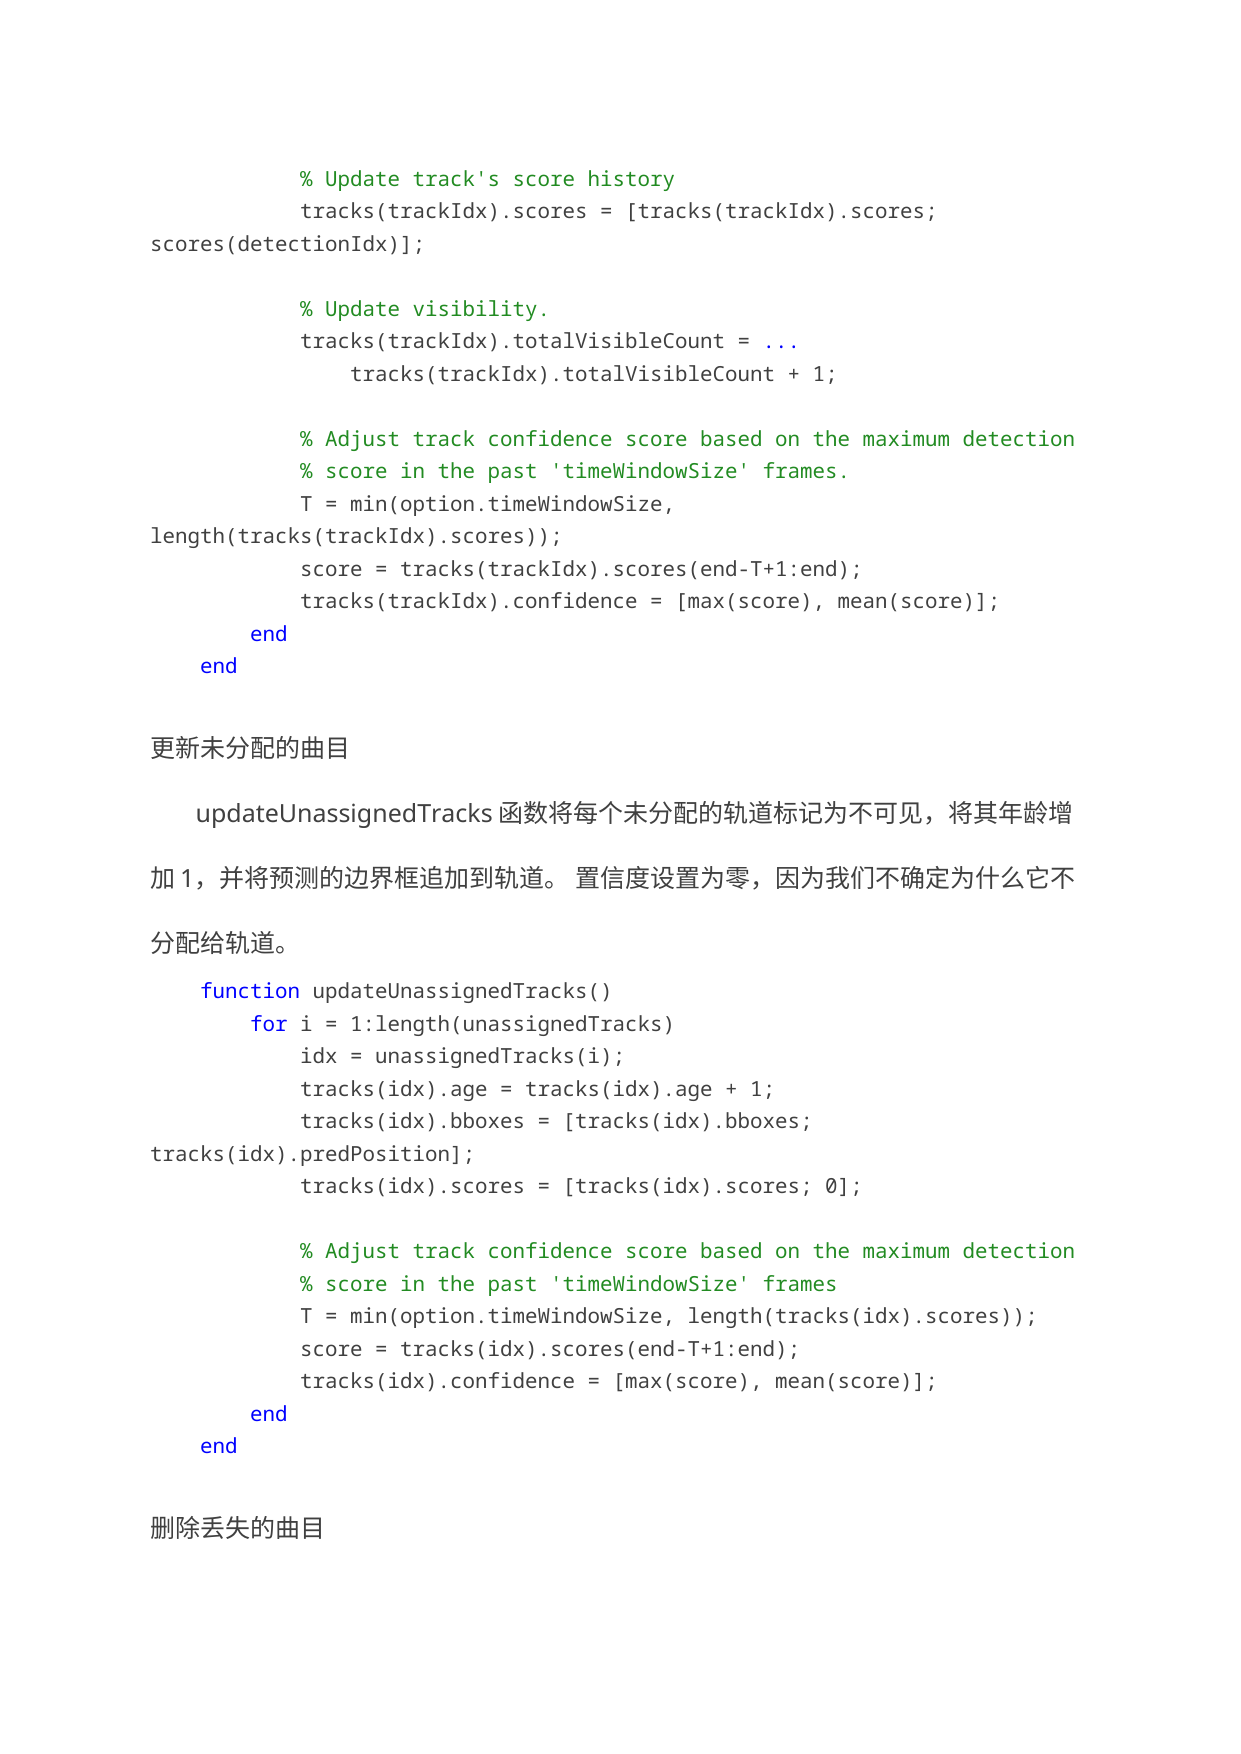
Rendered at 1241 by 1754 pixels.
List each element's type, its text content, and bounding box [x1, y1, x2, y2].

text % Adjust track confidence score based on the maximum detection [150, 1234, 1090, 1267]
text function updateUnassignedTracks() [150, 974, 1090, 1007]
text % Update track's score history [150, 162, 1090, 194]
text score = tracks(trackIdx).scores(end-T+1:end); [150, 552, 1090, 584]
text % score in the past 'timeWindowSize' frames. [150, 454, 1090, 487]
text tracks(trackIdx).totalVisibleCount + 1; [150, 357, 1090, 389]
text 更新未分配的曲目 [150, 714, 1090, 779]
text T = min(option.timeWindowSize, length(tracks(idx).scores)); [150, 1299, 1090, 1332]
text tracks(trackIdx).totalVisibleCount = ... [150, 324, 1090, 357]
text % Update visibility. [150, 292, 1090, 324]
text 删除丢失的曲目 [150, 1494, 1090, 1559]
text for i = 1:length(unassignedTracks) [150, 1007, 1090, 1039]
text % score in the past 'timeWindowSize' frames [150, 1267, 1090, 1299]
text tracks(idx).bboxes = [tracks(idx).bboxes; tracks(idx).predPosition]; [150, 1104, 1090, 1169]
text updateUnassignedTracks函数将每个未分配的轨道标记为不可见，将其年龄增加1，并将预测的边界框追加到轨道。 置信度设置为零，因为我们不确定为什么它不分配给轨道。 [150, 779, 1090, 974]
text T = min(option.timeWindowSize, length(tracks(trackIdx).scores)); [150, 487, 1090, 552]
text end [150, 1397, 1090, 1429]
text end [150, 1429, 1090, 1462]
text tracks(trackIdx).confidence = [max(score), mean(score)]; [150, 584, 1090, 617]
text score = tracks(idx).scores(end-T+1:end); [150, 1332, 1090, 1364]
text idx = unassignedTracks(i); [150, 1039, 1090, 1072]
text end [150, 617, 1090, 649]
text % Adjust track confidence score based on the maximum detection [150, 422, 1090, 454]
text end [150, 649, 1090, 682]
text tracks(idx).age = tracks(idx).age + 1; [150, 1072, 1090, 1104]
text tracks(idx).confidence = [max(score), mean(score)]; [150, 1364, 1090, 1397]
text tracks(trackIdx).scores = [tracks(trackIdx).scores; scores(detectionIdx)]; [150, 194, 1090, 259]
text tracks(idx).scores = [tracks(idx).scores; 0]; [150, 1169, 1090, 1202]
